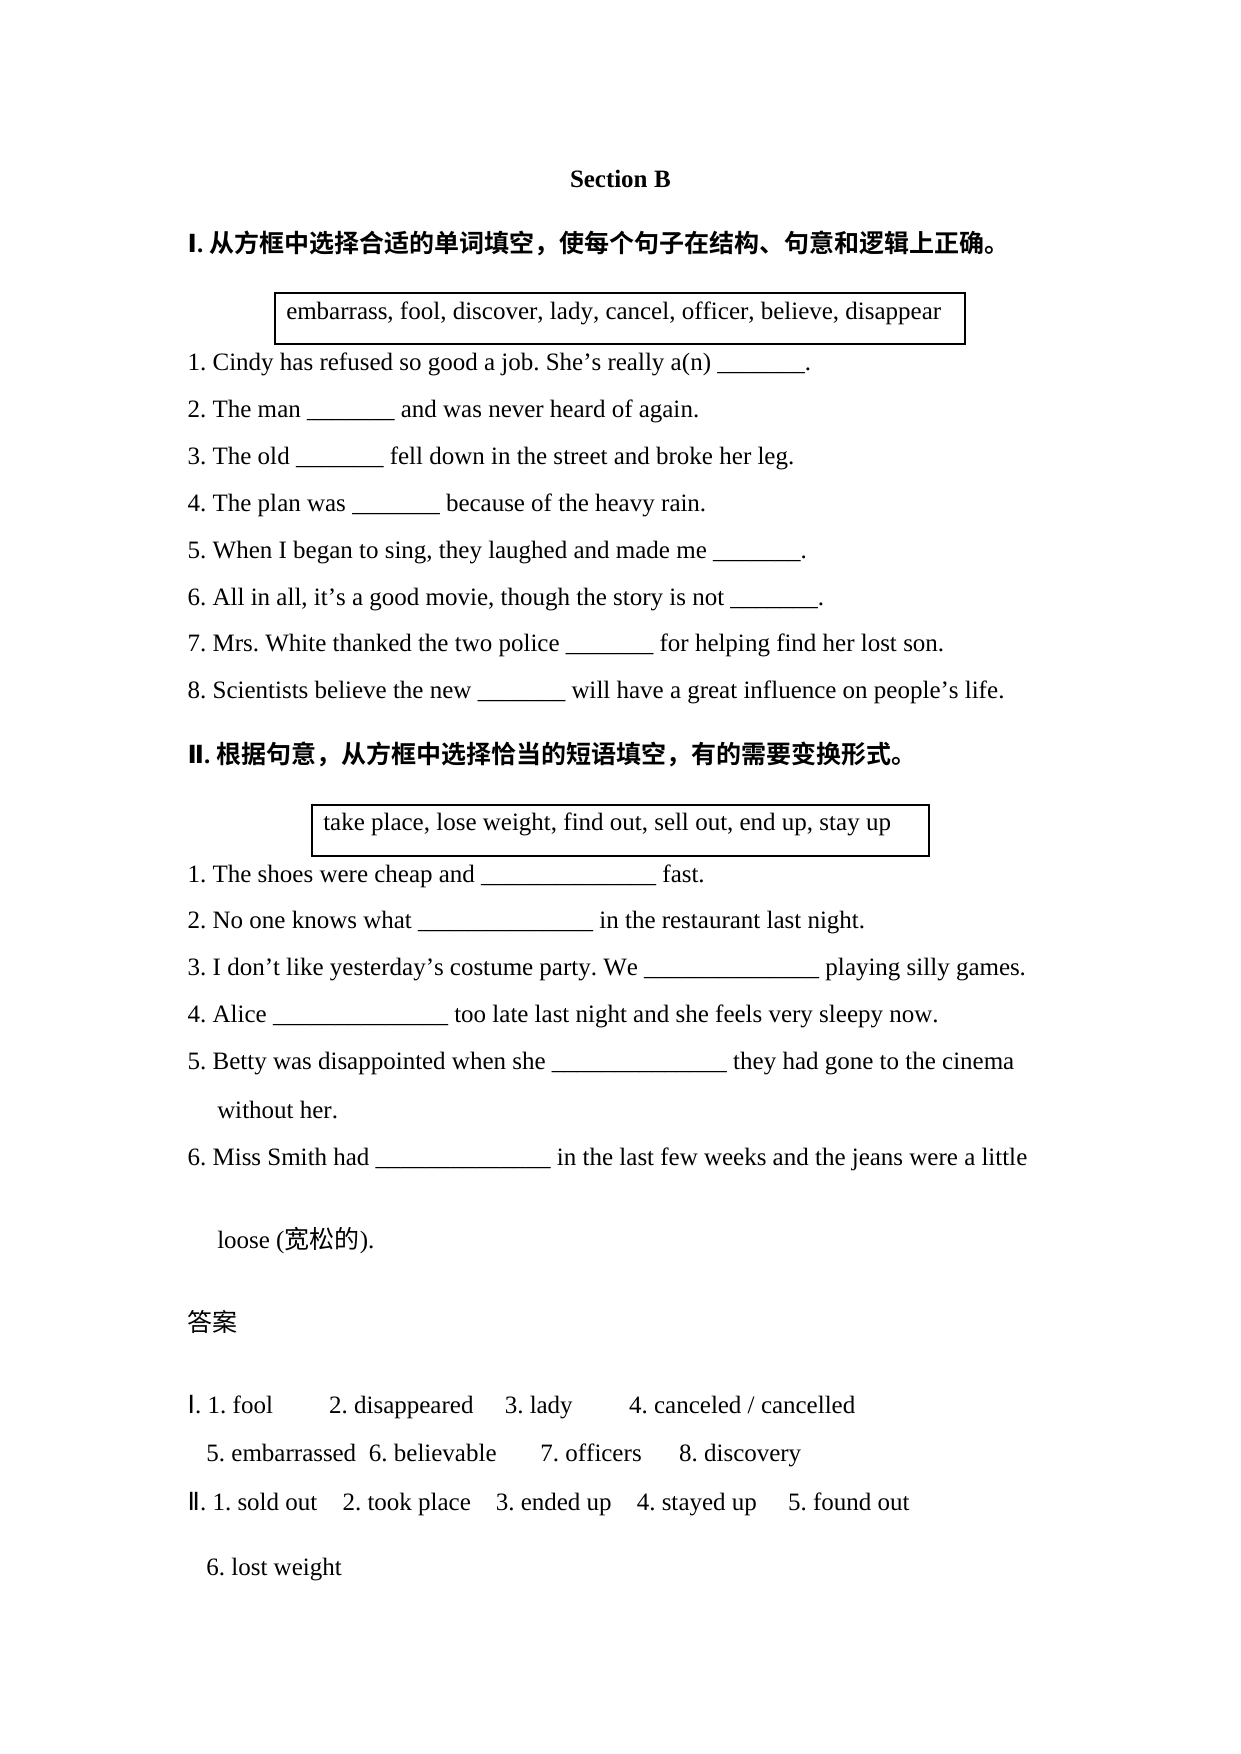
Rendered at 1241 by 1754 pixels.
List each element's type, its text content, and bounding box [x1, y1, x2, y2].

text 5. When I began to sing, they laughed and made me _______. [187, 533, 1053, 565]
text 5. embarrassed 6. believable 7. officers 8. discovery [187, 1436, 1053, 1469]
text 8. Scientists believe the new _______ will have a great influence on people’s life. [187, 673, 1053, 706]
text Ⅱ. 1. sold out 2. took place 3. ended up 4. stayed up 5. found out [187, 1469, 1053, 1534]
text 3. The old _______ fell down in the street and broke her leg. [187, 439, 1053, 472]
text 6. lost weight [187, 1551, 1053, 1583]
text Ⅰ. 1. fool 2. disappeared 3. lady 4. canceled / cancelled [187, 1371, 1053, 1436]
text 3. I don’t like yesterday’s costume party. We ______________ playing silly games. [187, 951, 1053, 983]
text 6. All in all, it’s a good movie, though the story is not _______. [187, 580, 1053, 612]
text 7. Mrs. White thanked the two police _______ for helping find her lost son. [187, 627, 1053, 659]
text Section B [187, 162, 1053, 194]
text 答案 [187, 1288, 1053, 1353]
text 1. Cindy has refused so good a job. She’s really a(n) _______. [187, 345, 1053, 378]
text Ⅰ. 从方框中选择合适的单词填空，使每个句子在结构、句意和逻辑上正确。 [187, 209, 1053, 274]
text 2. The man _______ and was never heard of again. [187, 392, 1053, 425]
table_header embarrass, fool, discover, lady, cancel, officer, believe, disappear [276, 294, 964, 343]
text 4. The plan was _______ because of the heavy rain. [187, 486, 1053, 518]
text 6. Miss Smith had ______________ in the last few weeks and the jeans were a little loose (宽松的). [187, 1140, 1053, 1270]
table_header take place, lose weight, find out, sell out, end up, stay up [313, 806, 928, 855]
text Ⅱ. 根据句意，从方框中选择恰当的短语填空，有的需要变换形式。 [187, 720, 1053, 785]
text 5. Betty was disappointed when she ______________ they had gone to the cinema without her. [187, 1044, 1053, 1126]
text 4. Alice ______________ too late last night and she feels very sleepy now. [187, 997, 1053, 1030]
text 1. The shoes were cheap and ______________ fast. [187, 857, 1053, 889]
text 2. No one knows what ______________ in the restaurant last night. [187, 904, 1053, 936]
